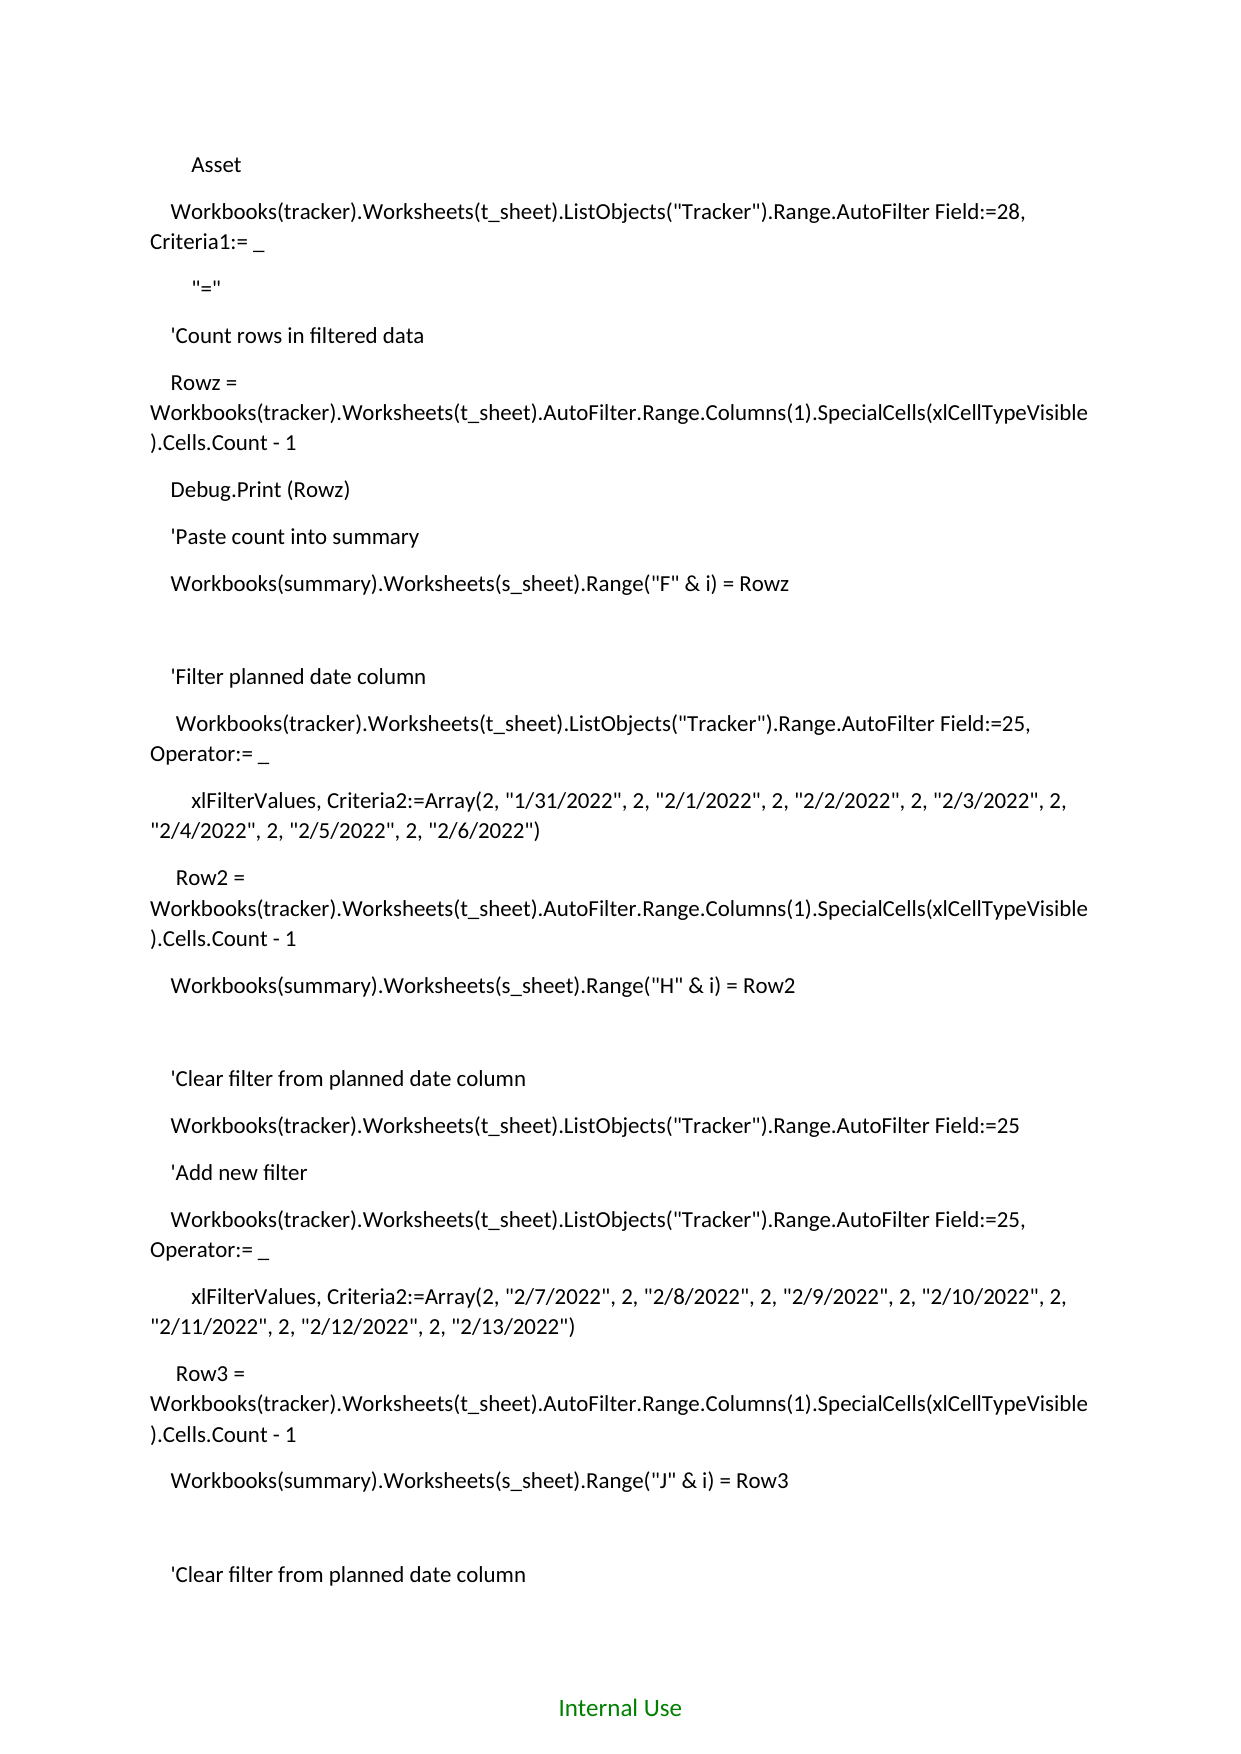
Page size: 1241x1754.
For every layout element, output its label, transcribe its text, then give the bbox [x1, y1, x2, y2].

text 'Clear filter from planned date column [150, 1064, 1090, 1093]
text Workbooks(tracker).Worksheets(t_sheet).ListObjects("Tracker").Range.AutoFilter Field:=25, Operator:= _ [150, 1205, 1090, 1263]
text 'Clear filter from planned date column [150, 1560, 1090, 1588]
text xlFilterValues, Criteria2:=Array(2, "2/7/2022", 2, "2/8/2022", 2, "2/9/2022", 2, "2/10/2022", 2, "2/11/2022", 2, "2/12/2022", 2, "2/13/2022") [150, 1282, 1090, 1341]
text "=" [150, 274, 1090, 302]
text Workbooks(summary).Worksheets(s_sheet).Range("F" & i) = Rowz [150, 569, 1090, 597]
text Workbooks(summary).Worksheets(s_sheet).Range("J" & i) = Row3 [150, 1467, 1090, 1495]
text Workbooks(summary).Worksheets(s_sheet).Range("H" & i) = Row2 [150, 971, 1090, 999]
text Asset [150, 150, 1090, 178]
text Row3 = Workbooks(tracker).Worksheets(t_sheet).AutoFilter.Range.Columns(1).SpecialCells(xlCellTypeVisible).Cells.Count - 1 [150, 1359, 1090, 1448]
text Workbooks(tracker).Worksheets(t_sheet).ListObjects("Tracker").Range.AutoFilter Field:=25 [150, 1111, 1090, 1139]
text 'Paste count into summary [150, 522, 1090, 550]
text Workbooks(tracker).Worksheets(t_sheet).ListObjects("Tracker").Range.AutoFilter Field:=28, Criteria1:= _ [150, 197, 1090, 255]
text Workbooks(tracker).Worksheets(t_sheet).ListObjects("Tracker").Range.AutoFilter Field:=25, Operator:= _ [150, 709, 1090, 768]
text Debug.Print (Rowz) [150, 475, 1090, 503]
text Row2 = Workbooks(tracker).Worksheets(t_sheet).AutoFilter.Range.Columns(1).SpecialCells(xlCellTypeVisible).Cells.Count - 1 [150, 863, 1090, 952]
text 'Add new filter [150, 1158, 1090, 1186]
text 'Filter planned date column [150, 662, 1090, 691]
text Rowz = Workbooks(tracker).Worksheets(t_sheet).AutoFilter.Range.Columns(1).SpecialCells(xlCellTypeVisible).Cells.Count - 1 [150, 368, 1090, 456]
text xlFilterValues, Criteria2:=Array(2, "1/31/2022", 2, "2/1/2022", 2, "2/2/2022", 2, "2/3/2022", 2, "2/4/2022", 2, "2/5/2022", 2, "2/6/2022") [150, 786, 1090, 845]
text 'Count rows in filtered data [150, 321, 1090, 349]
